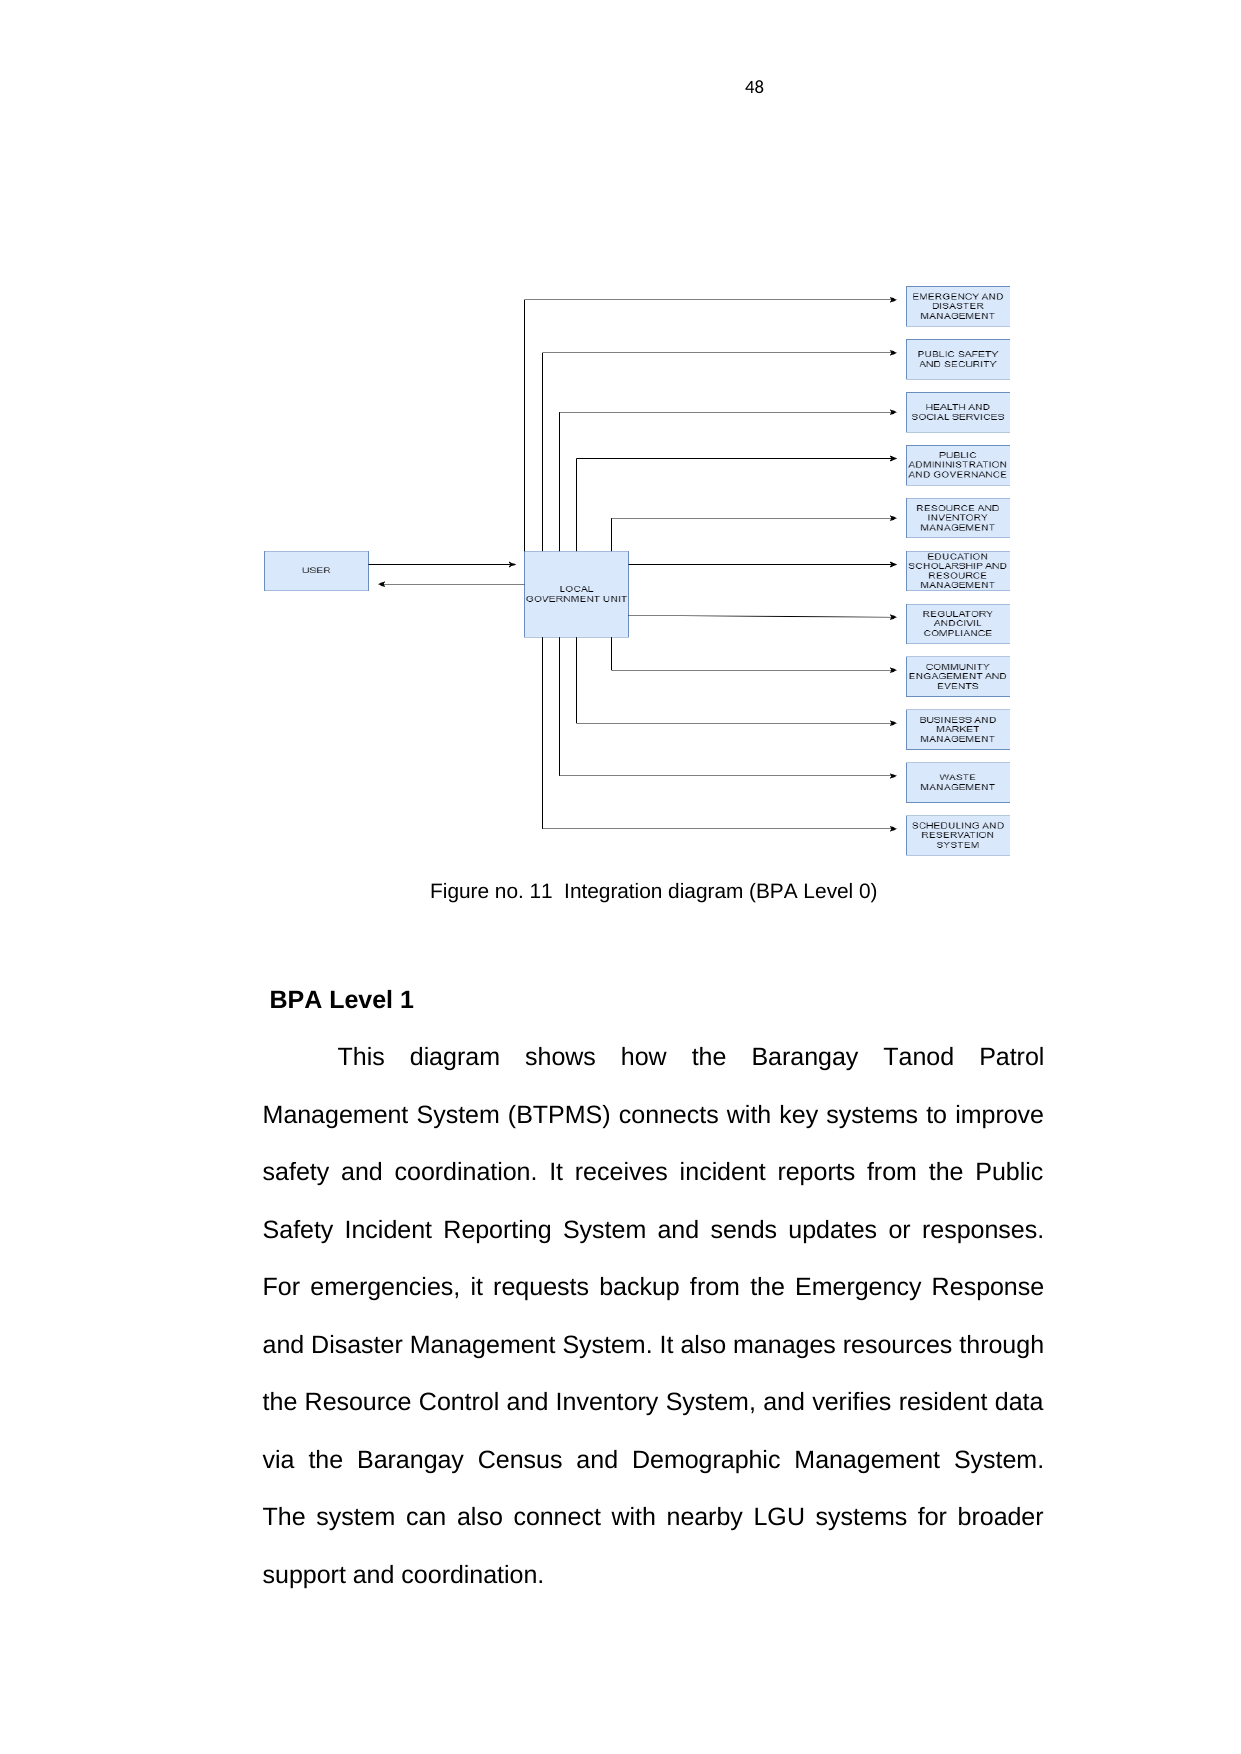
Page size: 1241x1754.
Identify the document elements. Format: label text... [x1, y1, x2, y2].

picture [264, 286, 1010, 856]
list BPA Level 1 [262, 985, 1045, 1013]
text This diagram shows how the Barangay Tanod Patrol Management System (BTPMS) connects with key systems to improve safety and coordination. It receives incident reports from the Public Safety Incident Reporting System and sends updates or responses. For emergencies, it requests backup from the Emergency Response and Disaster Management System. It also manages resources through the Resource Control and Inventory System, and verifies resident data via the Barangay Census and Demographic Management System. The system can also connect with nearby LGU systems for broader support and coordination. [262, 1042, 1045, 1588]
